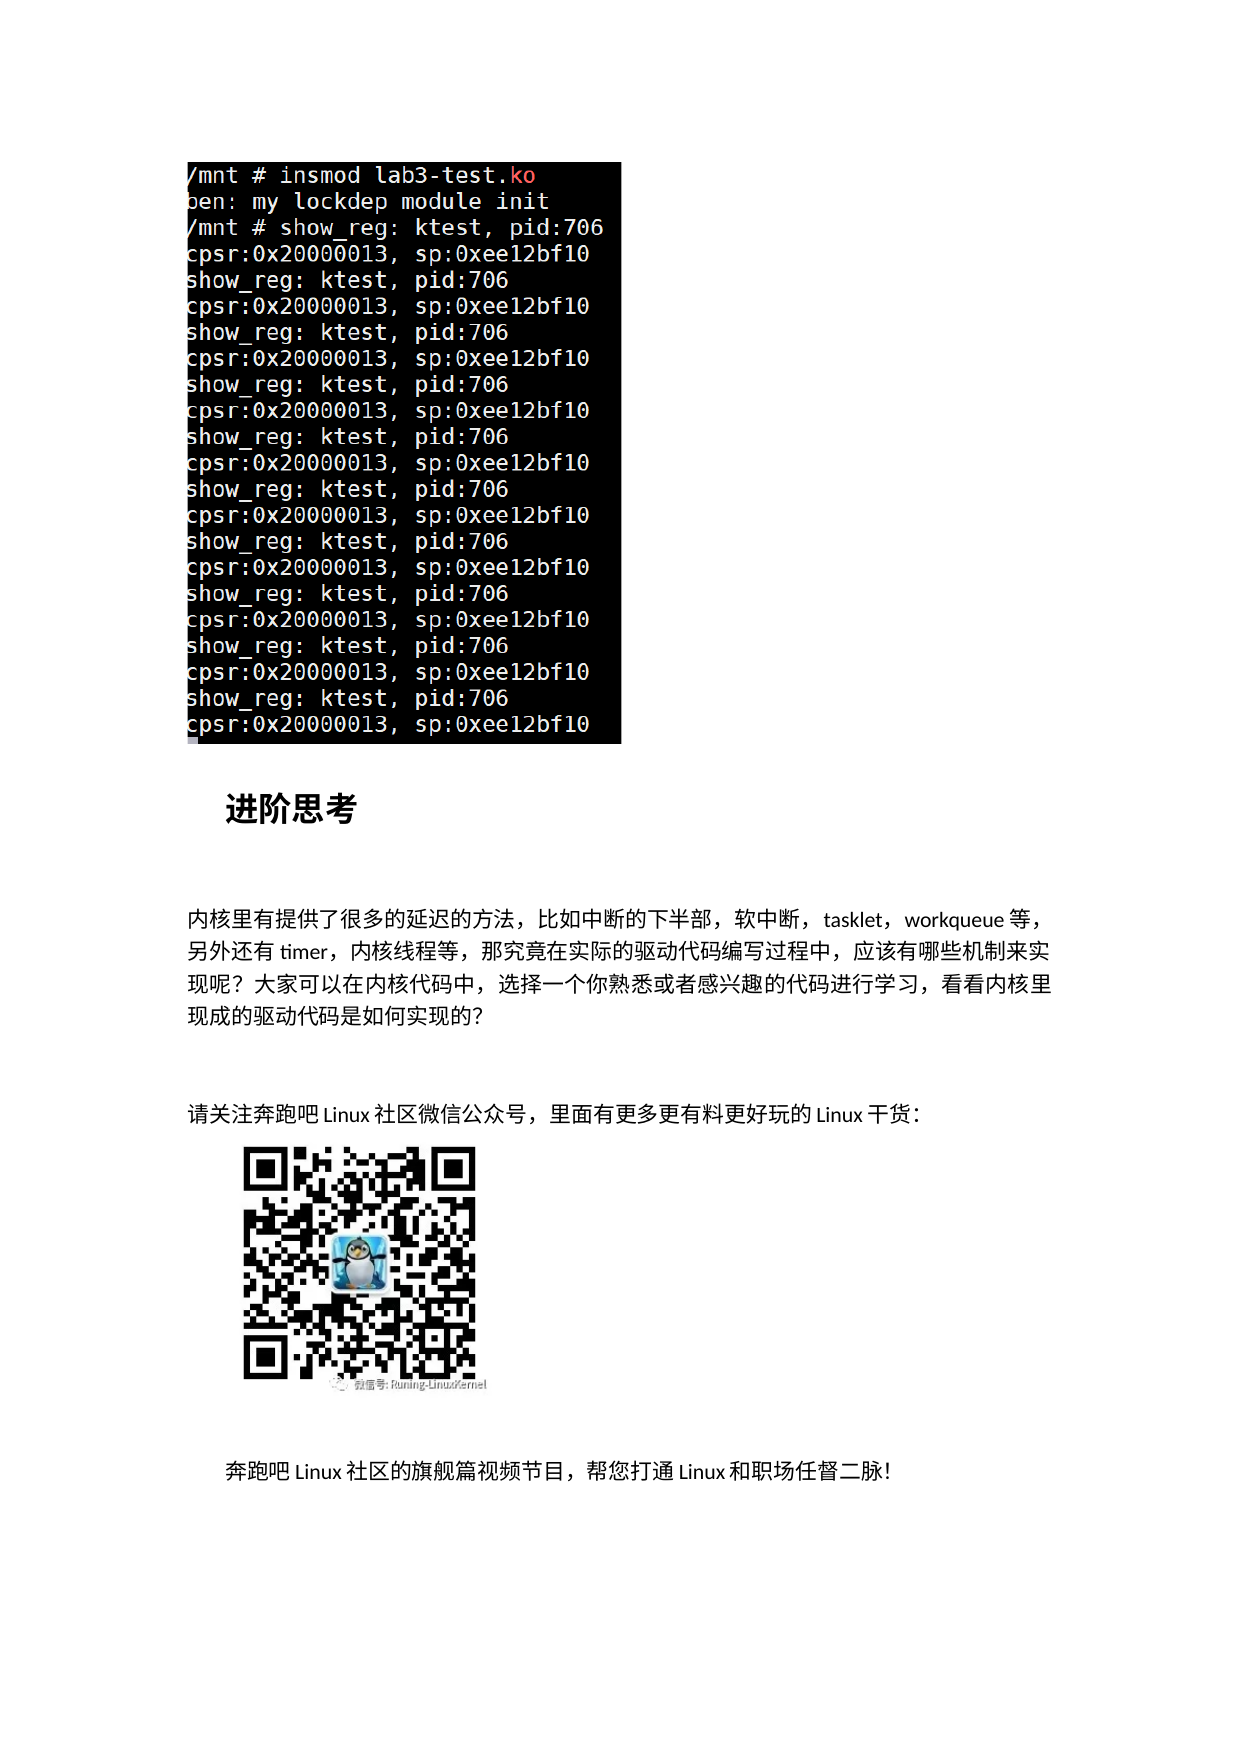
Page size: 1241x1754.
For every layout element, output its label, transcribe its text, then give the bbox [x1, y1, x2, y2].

list 奔跑吧Linux社区的旗舰篇视频节目，帮您打通Linux和职场任督二脉！ [225, 1454, 1053, 1486]
text 请关注奔跑吧Linux社区微信公众号，里面有更多更有料更好玩的Linux干货： [187, 1096, 1053, 1129]
subtitle 进阶思考 [225, 774, 1053, 839]
picture [225, 1128, 494, 1398]
text 内核里有提供了很多的延迟的方法，比如中断的下半部，软中断，tasklet，workqueue等，另外还有timer，内核线程等，那究竟在实际的驱动代码编写过程中，应该有哪些机制来实现呢？大家可以在内核代码中，选择一个你熟悉或者感兴趣的代码进行学习，看看内核里现成的驱动代码是如何实现的？ [187, 901, 1053, 1031]
